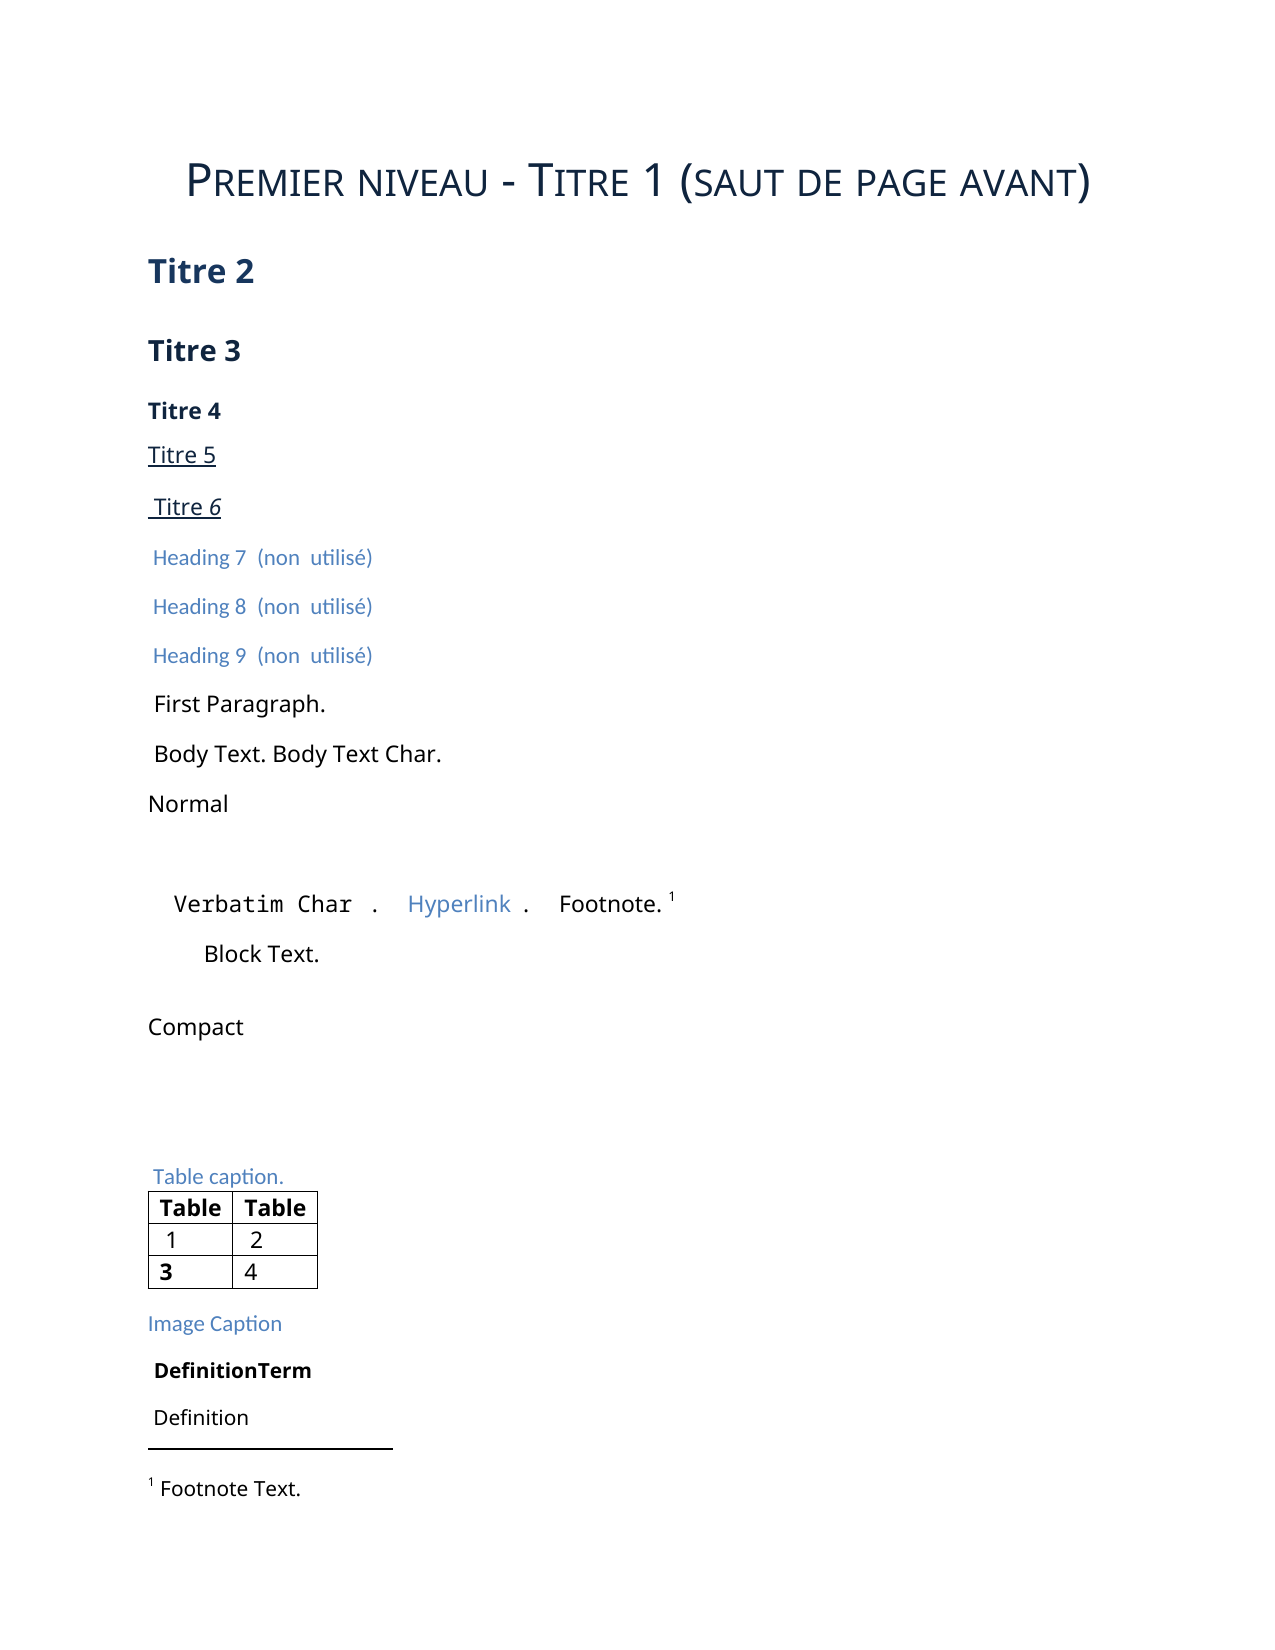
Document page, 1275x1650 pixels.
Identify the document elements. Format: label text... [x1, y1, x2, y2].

subtitle Titre 3 [148, 330, 1127, 370]
text Definition [148, 1403, 1127, 1432]
table_cell 1 [149, 1224, 232, 1255]
text Block Text. [198, 937, 1077, 969]
subtitle Titre 5 [148, 439, 1127, 470]
table_header Table [233, 1192, 317, 1223]
text Compact [148, 1010, 1127, 1042]
subtitle Titre 6 [148, 491, 1127, 522]
subtitle Heading 9 (non utilisé) [148, 641, 1127, 669]
text Normal [148, 787, 1127, 819]
subtitle Heading 8 (non utilisé) [148, 592, 1127, 620]
table_cell 2 [233, 1224, 317, 1255]
subtitle Premier niveau - Titre 1 (saut de page avant) [148, 148, 1127, 210]
text Verbatim Char . Hyperlink . Footnote. [148, 887, 1127, 919]
table_cell 4 [233, 1256, 317, 1287]
subtitle Titre 4 [148, 395, 1127, 426]
subtitle Image Caption [148, 1309, 1127, 1337]
text First Paragraph. [148, 687, 1127, 719]
text DefinitionTerm [148, 1356, 1127, 1384]
table_header Table [149, 1192, 232, 1223]
text Body Text. Body Text Char. [148, 737, 1127, 769]
subtitle Heading 7 (non utilisé) [148, 543, 1127, 571]
subtitle Titre 2 [148, 247, 1127, 293]
subtitle Table caption. [148, 1162, 1127, 1191]
table_cell 3 [149, 1256, 232, 1287]
